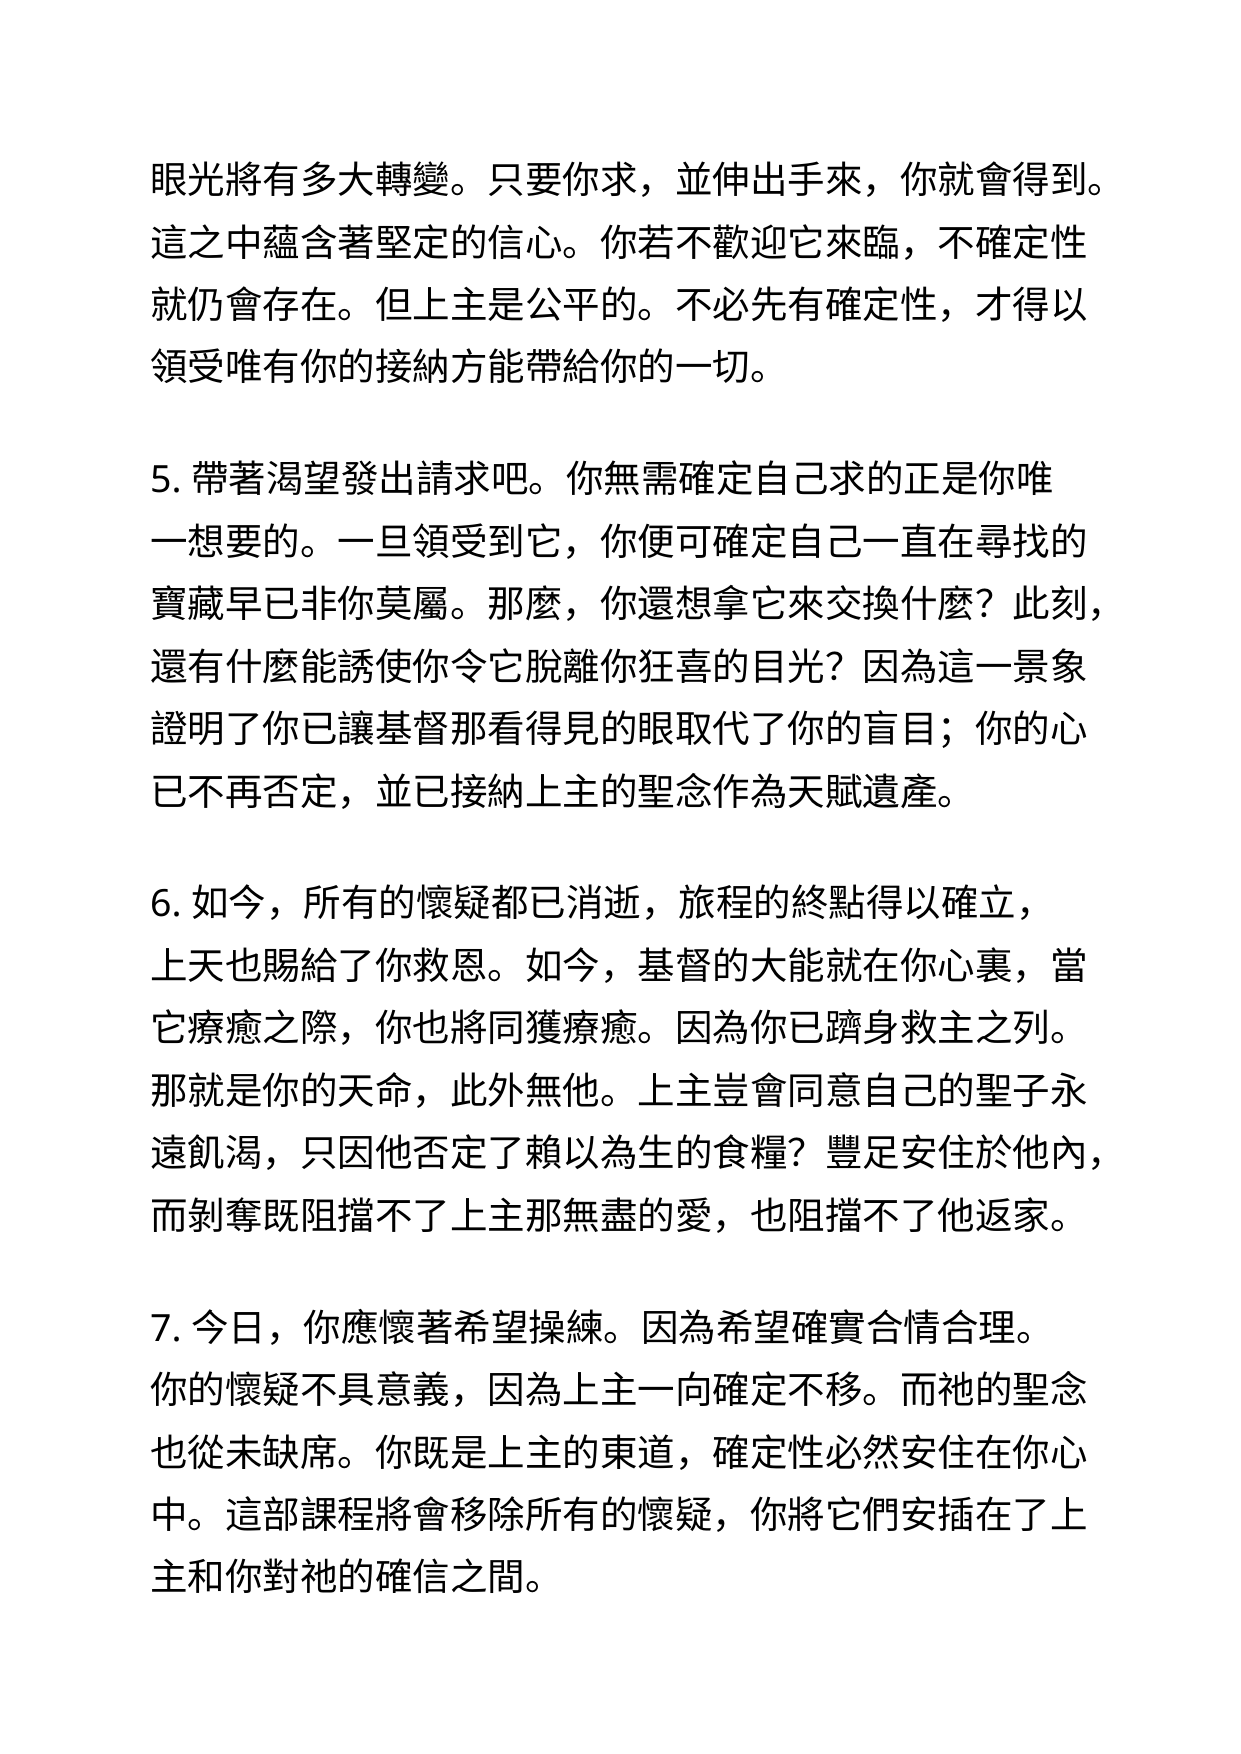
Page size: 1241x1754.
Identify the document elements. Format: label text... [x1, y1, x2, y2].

text 6. 如今，所有的懷疑都已消逝，旅程的終點得以確立，上天也賜給了你救恩。如今，基督的大能就在你心裏，當它療癒之際，你也將同獲療癒。因為你已躋身救主之列。那就是你的天命，此外無他。上主豈會同意自己的聖子永遠飢渴，只因他否定了賴以為生的食糧？豐足安住於他內，而剝奪既阻擋不了上主那無盡的愛，也阻擋不了他返家。 [150, 873, 1090, 1240]
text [150, 150, 1090, 391]
text 5. 帶著渴望發出請求吧。你無需確定自己求的正是你唯一想要的。一旦領受到它，你便可確定自己一直在尋找的寶藏早已非你莫屬。那麼，你還想拿它來交換什麼？此刻，還有什麼能誘使你令它脫離你狂喜的目光？因為這一景象證明了你已讓基督那看得見的眼取代了你的盲目；你的心已不再否定，並已接納上主的聖念作為天賦遺產。 [150, 449, 1090, 816]
text 7. 今日，你應懷著希望操練。因為希望確實合情合理。你的懷疑不具意義，因為上主一向確定不移。而祂的聖念也從未缺席。你既是上主的東道，確定性必然安住在你心中。這部課程將會移除所有的懷疑，你將它們安插在了上主和你對祂的確信之間。 [150, 1297, 1090, 1602]
